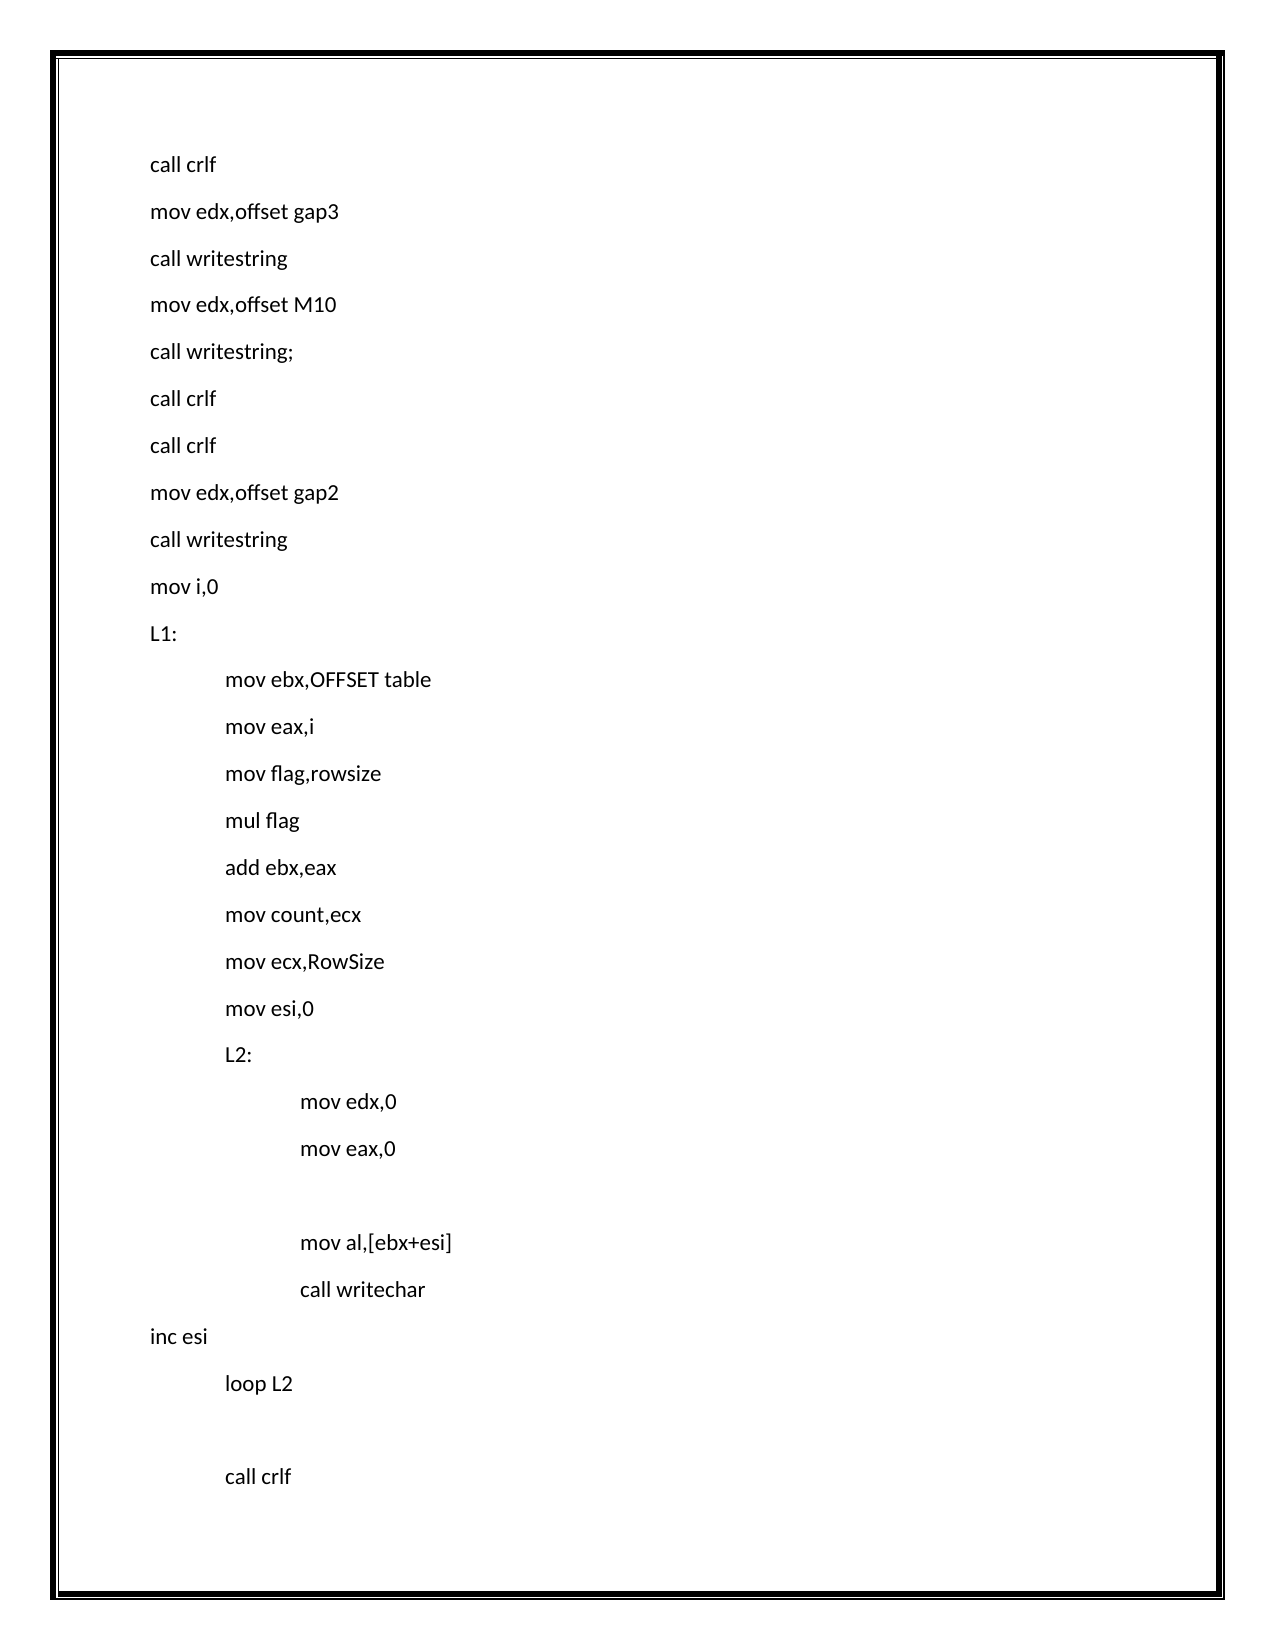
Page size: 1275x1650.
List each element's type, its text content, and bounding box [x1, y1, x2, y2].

text call crlf [150, 150, 1125, 178]
text mov ebx,OFFSET table [150, 666, 1125, 694]
text mov eax,0 [150, 1134, 1125, 1162]
text call crlf [150, 431, 1125, 459]
text mov eax,i [150, 712, 1125, 741]
text call crlf [150, 1462, 1125, 1491]
text call writestring [150, 244, 1125, 272]
text mov edx,offset gap3 [150, 197, 1125, 225]
text mov al,[ebx+esi] [150, 1228, 1125, 1256]
text mov i,0 [150, 572, 1125, 600]
text L1: [150, 619, 1125, 647]
text call crlf [150, 384, 1125, 412]
text mov ecx,RowSize [150, 947, 1125, 975]
text mov edx,0 [150, 1087, 1125, 1116]
text add ebx,eax [150, 853, 1125, 881]
text loop L2 [150, 1369, 1125, 1397]
text mov flag,rowsize [150, 759, 1125, 787]
text call writestring [150, 525, 1125, 553]
text mul flag [150, 806, 1125, 834]
text mov count,ecx [150, 900, 1125, 928]
text inc esi [150, 1322, 1125, 1350]
text L2: [150, 1041, 1125, 1069]
text call writestring; [150, 337, 1125, 366]
text mov edx,offset M10 [150, 291, 1125, 319]
text call writechar [150, 1275, 1125, 1303]
text mov edx,offset gap2 [150, 478, 1125, 506]
text mov esi,0 [150, 994, 1125, 1022]
